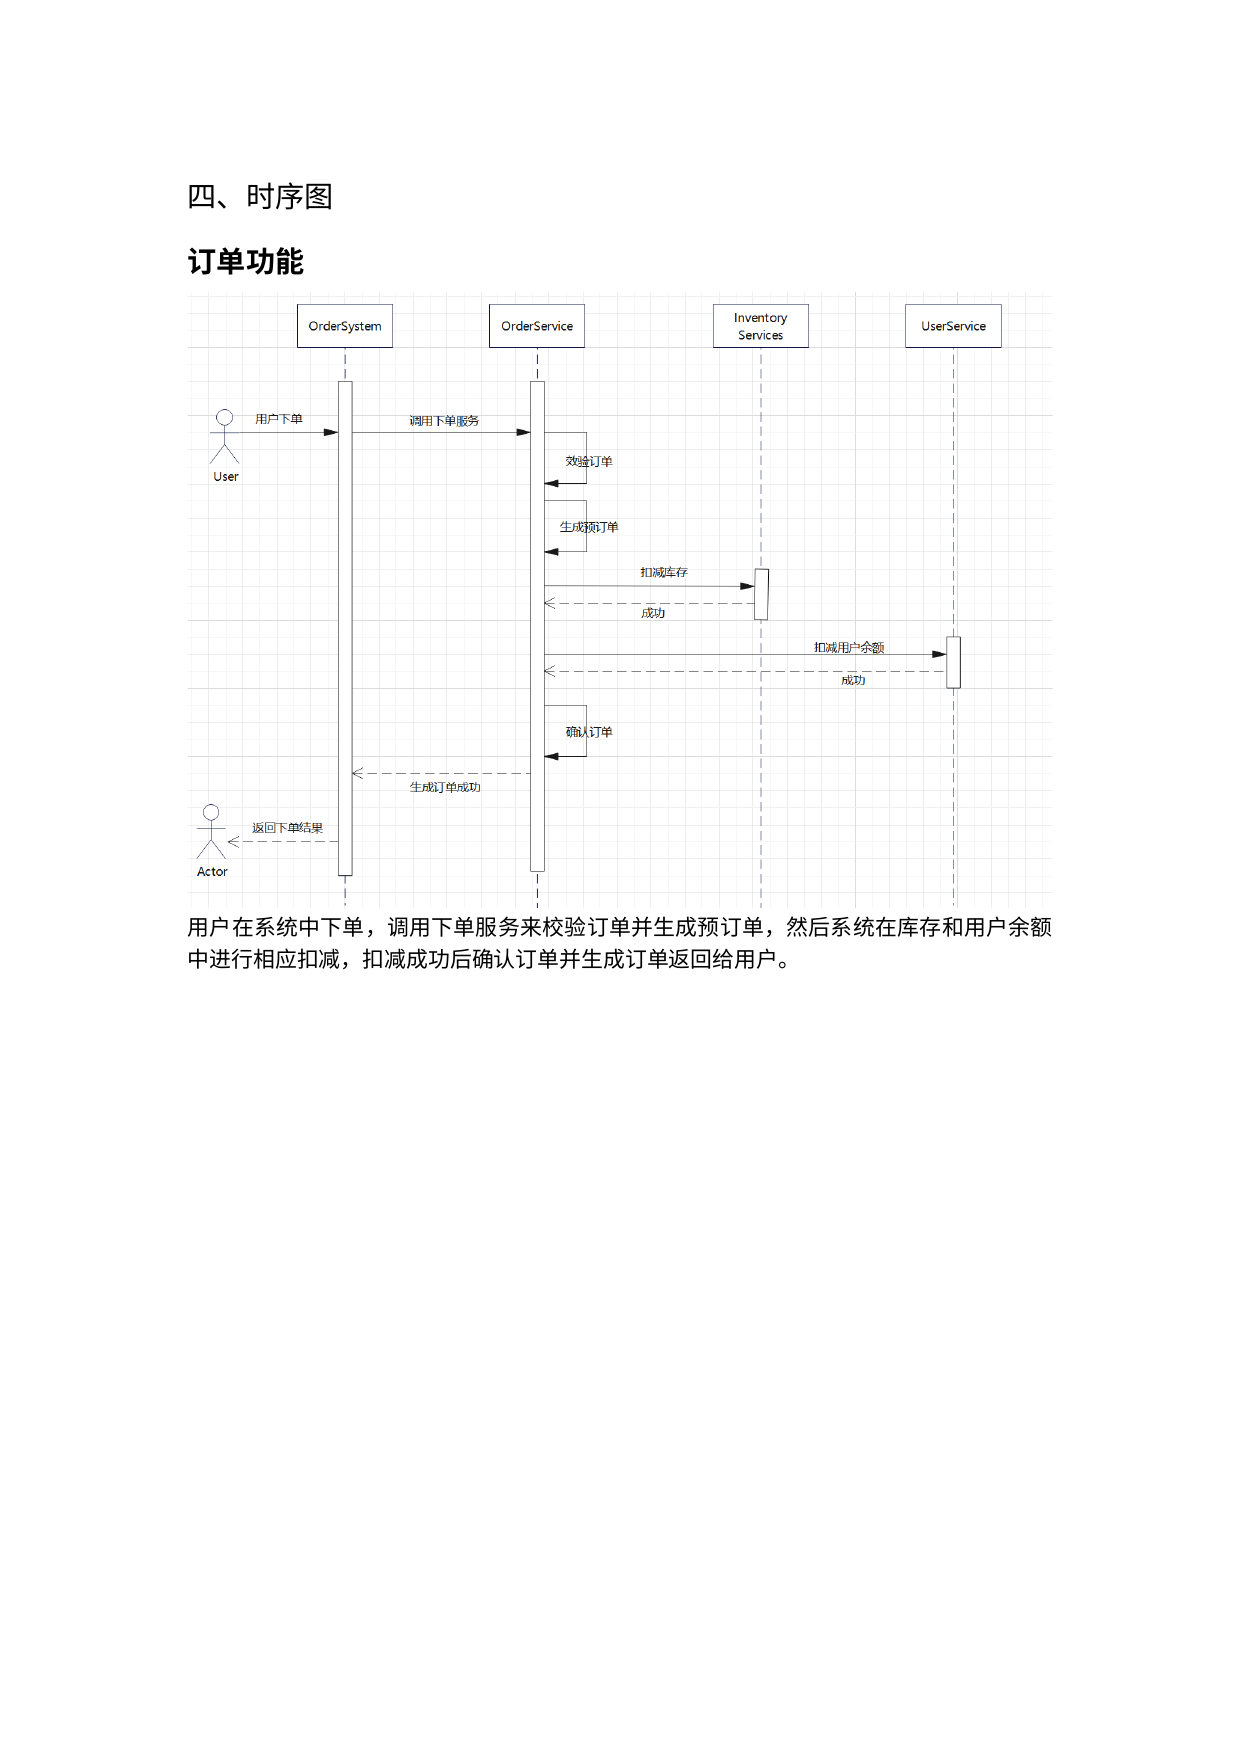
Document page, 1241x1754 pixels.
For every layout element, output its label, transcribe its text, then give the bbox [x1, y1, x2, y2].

list 用户在系统中下单，调用下单服务来校验订单并生成预订单，然后系统在库存和用户余额中进行相应扣减，扣减成功后确认订单并生成订单返回给用户。 [187, 909, 1053, 974]
picture [187, 292, 1053, 908]
list 四、时序图 [187, 162, 1053, 227]
list 订单功能 [187, 227, 1053, 292]
